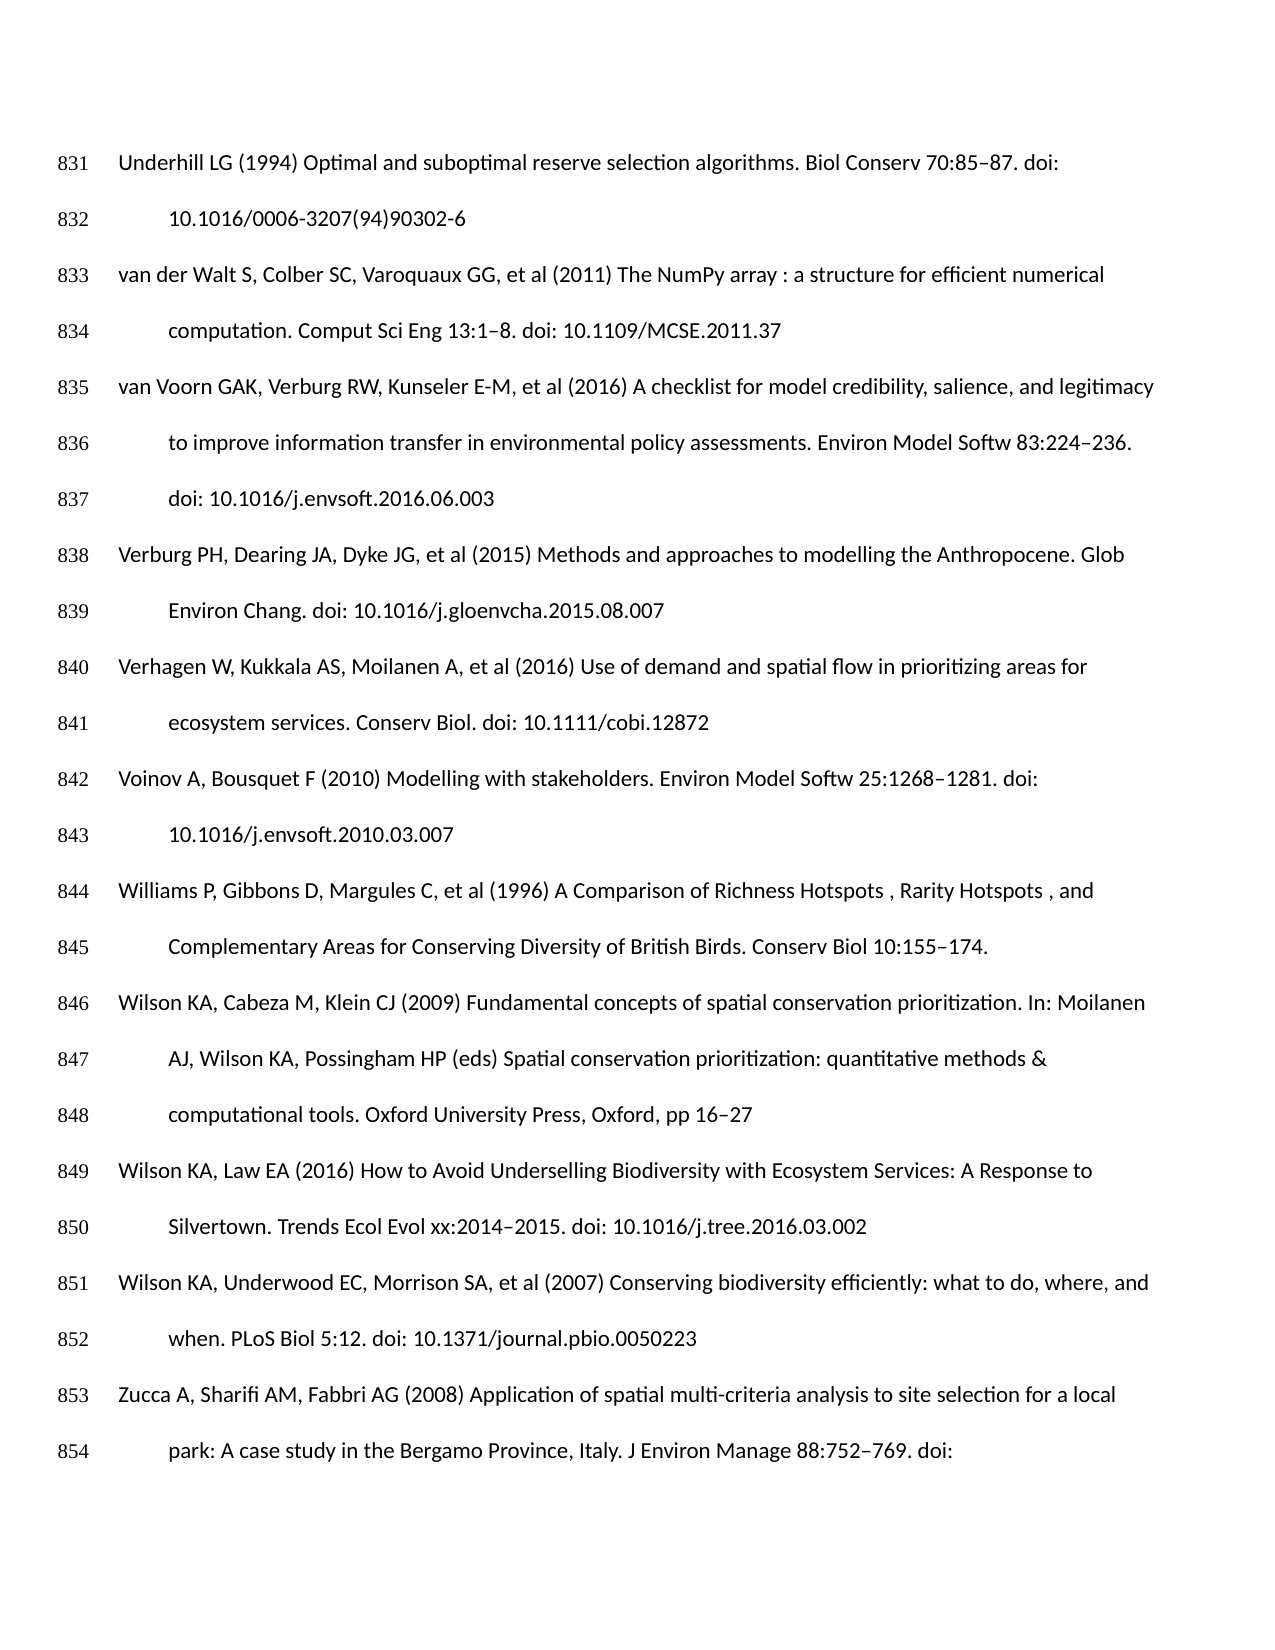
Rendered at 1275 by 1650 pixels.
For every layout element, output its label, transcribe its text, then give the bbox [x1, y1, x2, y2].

text van der Walt S, Colber SC, Varoquaux GG, et al (2011) The NumPy array : a structure for efficient numerical computation. Comput Sci Eng 13:1–8. doi: 10.1109/MCSE.2011.37 [118, 260, 1157, 344]
text Verburg PH, Dearing JA, Dyke JG, et al (2015) Methods and approaches to modelling the Anthropocene. Glob Environ Chang. doi: 10.1016/j.gloenvcha.2015.08.007 [118, 540, 1157, 624]
text Wilson KA, Cabeza M, Klein CJ (2009) Fundamental concepts of spatial conservation prioritization. In: Moilanen AJ, Wilson KA, Possingham HP (eds) Spatial conservation prioritization: quantitative methods & computational tools. Oxford University Press, Oxford, pp 16–27 [118, 988, 1157, 1128]
text van Voorn GAK, Verburg RW, Kunseler E-M, et al (2016) A checklist for model credibility, salience, and legitimacy to improve information transfer in environmental policy assessments. Environ Model Softw 83:224–236. doi: 10.1016/j.envsoft.2016.06.003 [118, 372, 1157, 512]
text Williams P, Gibbons D, Margules C, et al (1996) A Comparison of Richness Hotspots , Rarity Hotspots , and Complementary Areas for Conserving Diversity of British Birds. Conserv Biol 10:155–174. [118, 876, 1157, 960]
text Voinov A, Bousquet F (2010) Modelling with stakeholders. Environ Model Softw 25:1268–1281. doi: 10.1016/j.envsoft.2010.03.007 [118, 764, 1157, 848]
text Wilson KA, Law EA (2016) How to Avoid Underselling Biodiversity with Ecosystem Services: A Response to Silvertown. Trends Ecol Evol xx:2014–2015. doi: 10.1016/j.tree.2016.03.002 [118, 1156, 1157, 1240]
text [118, 1381, 1157, 1464]
text Verhagen W, Kukkala AS, Moilanen A, et al (2016) Use of demand and spatial flow in prioritizing areas for ecosystem services. Conserv Biol. doi: 10.1111/cobi.12872 [118, 652, 1157, 736]
text Underhill LG (1994) Optimal and suboptimal reserve selection algorithms. Biol Conserv 70:85–87. doi: 10.1016/0006-3207(94)90302-6 [118, 148, 1157, 232]
text Wilson KA, Underwood EC, Morrison SA, et al (2007) Conserving biodiversity efficiently: what to do, where, and when. PLoS Biol 5:12. doi: 10.1371/journal.pbio.0050223 [118, 1268, 1157, 1352]
